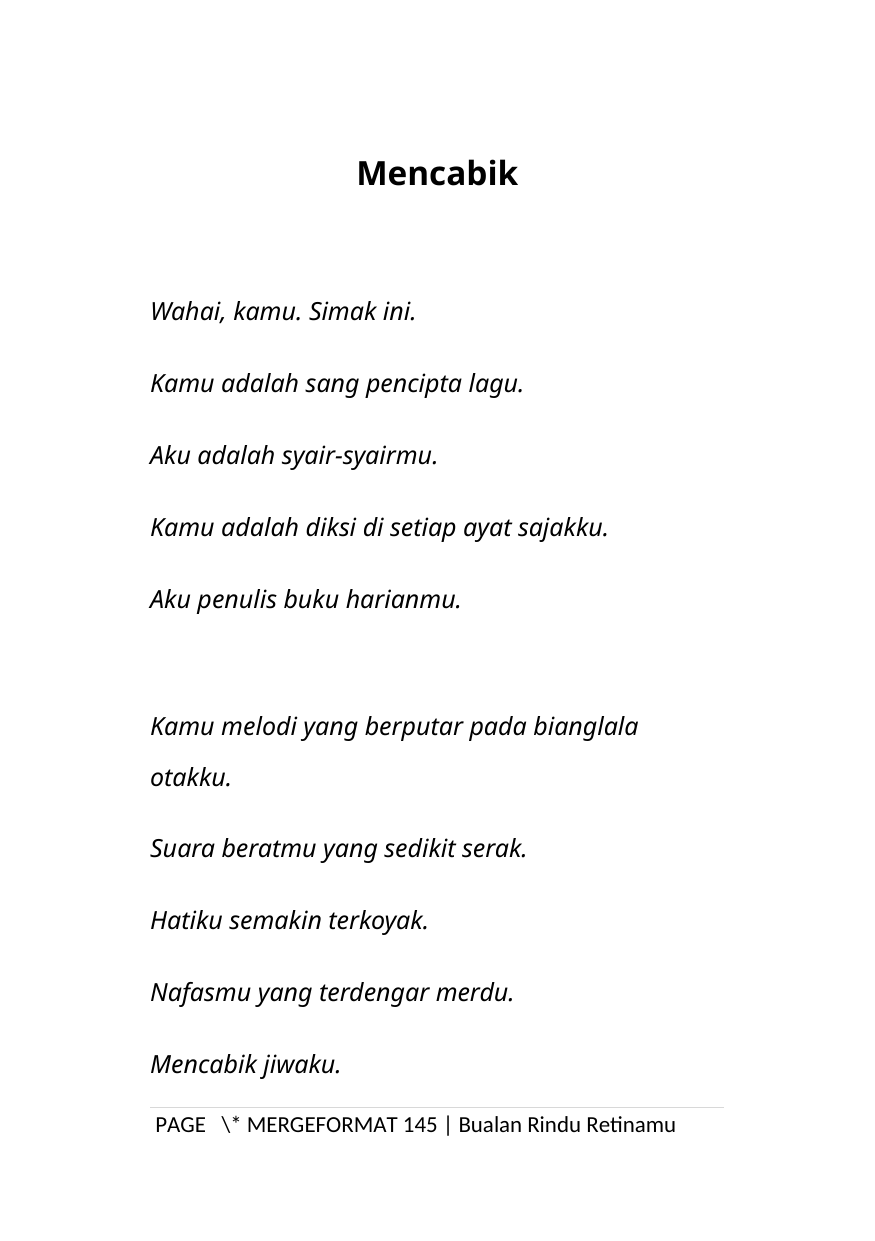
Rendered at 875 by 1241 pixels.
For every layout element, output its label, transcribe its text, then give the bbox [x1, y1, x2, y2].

text Kamu adalah sang pencipta lagu. [150, 366, 724, 400]
text Wahai, kamu. Simak ini. [150, 294, 724, 328]
text Aku adalah syair-syairmu. [150, 438, 724, 472]
text Mencabik [150, 150, 724, 195]
text Nafasmu yang terdengar merdu. [150, 975, 724, 1009]
text Kamu melodi yang berputar pada bianglala otakku. [150, 708, 724, 793]
text Aku penulis buku harianmu. [150, 581, 724, 615]
text Suara beratmu yang sedikit serak. [150, 831, 724, 865]
text Kamu adalah diksi di setiap ayat sajakku. [150, 509, 724, 543]
text Hatiku semakin terkoyak. [150, 903, 724, 937]
text Mencabik jiwaku. [150, 1047, 724, 1081]
